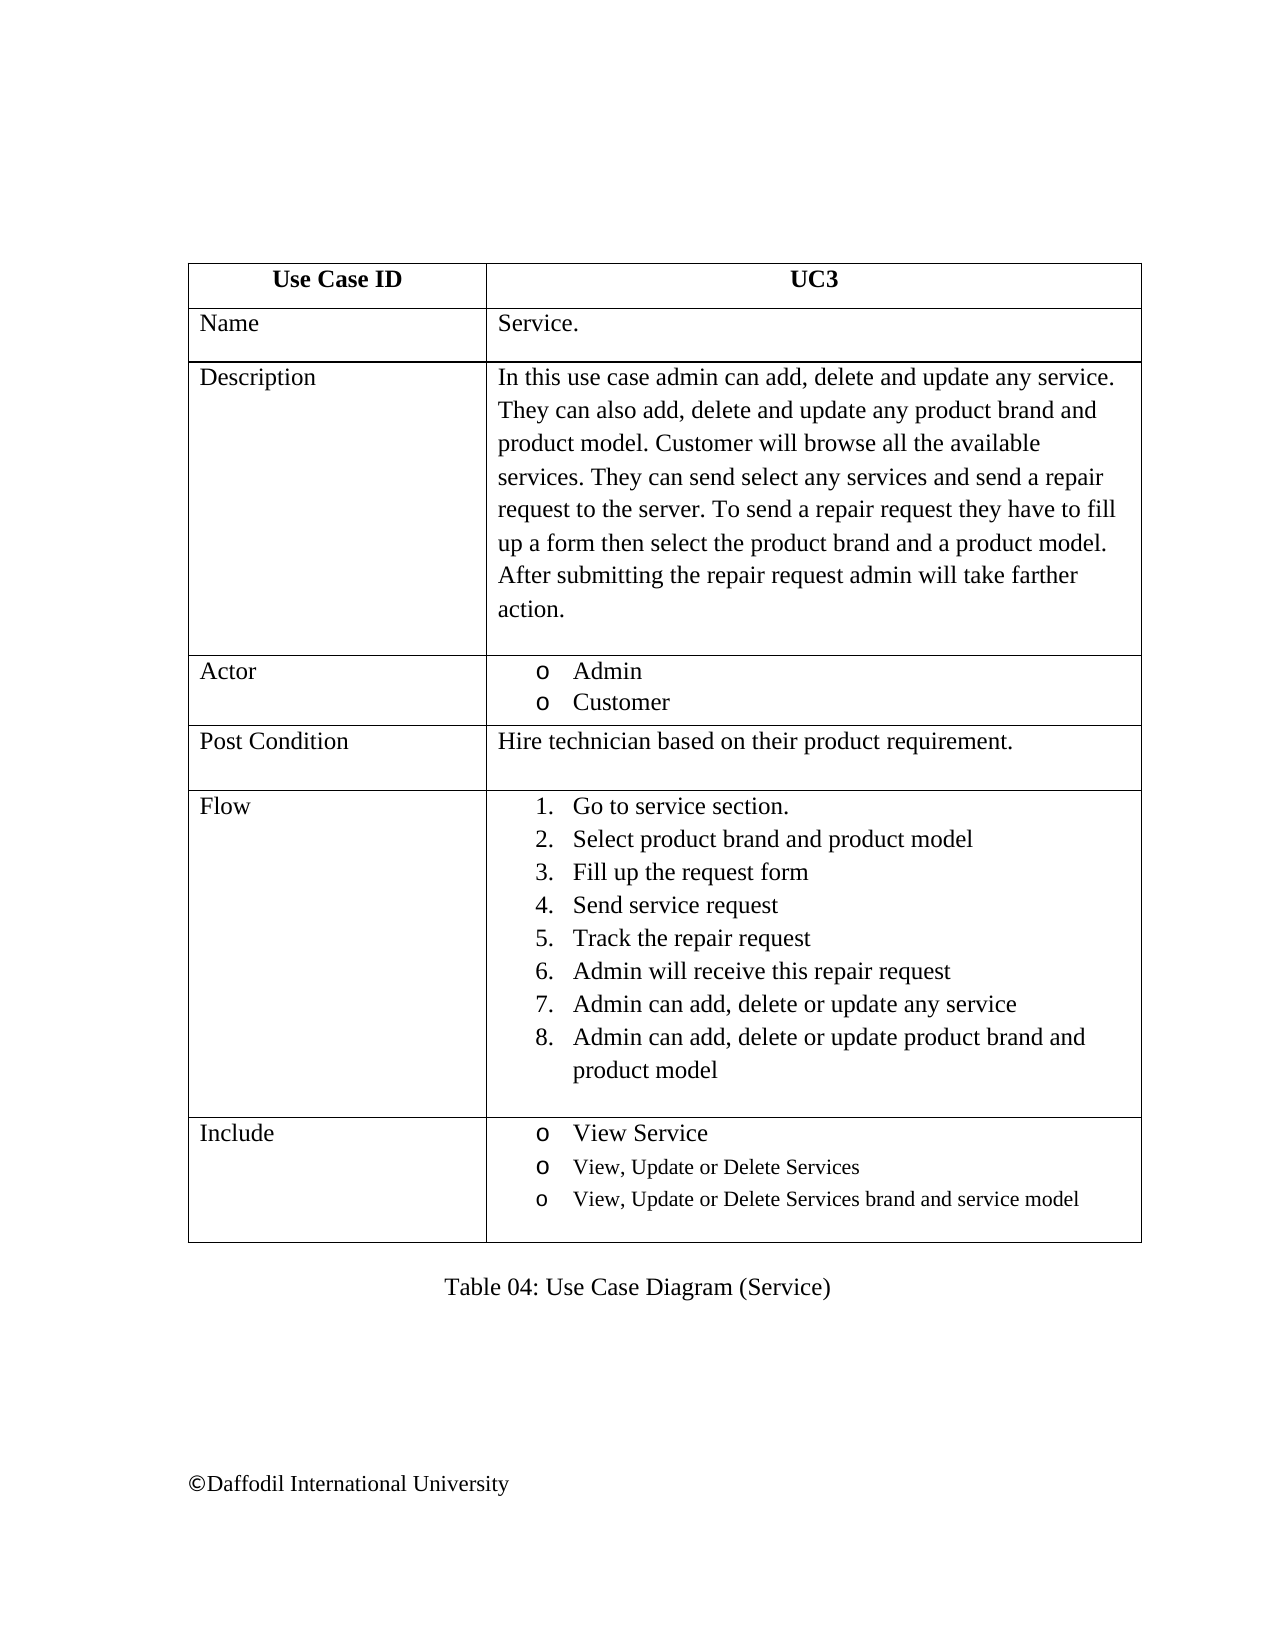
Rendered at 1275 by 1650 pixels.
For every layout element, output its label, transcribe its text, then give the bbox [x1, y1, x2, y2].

table_cell Service. [487, 309, 1141, 361]
table_cell Flow [189, 791, 486, 1117]
table_header Use Case ID [189, 264, 486, 307]
table_cell Hire technician based on their product requirement. [487, 726, 1141, 790]
table_cell Name [189, 309, 486, 361]
text Table 04: Use Case Diagram (Service) [187, 1272, 1087, 1301]
table_cell View Service View, Update or Delete Services View, Update or Delete Services brand and service model [487, 1118, 1141, 1242]
table_cell Post Condition [189, 726, 486, 790]
table_cell In this use case admin can add, delete and update any service. They can also add, delete and update any product brand and product model. Customer will browse all the available services. They can send select any services and send a repair request to the server. To send a repair request they have to fill up a form then select the product brand and a product model. After submitting the repair request admin will take farther action. [487, 363, 1141, 655]
table_cell Include [189, 1118, 486, 1242]
table_cell Go to service section. Select product brand and product model Fill up the request form Send service request Track the repair request Admin will receive this repair request Admin can add, delete or update any service Admin can add, delete or update product brand and product model [487, 791, 1141, 1117]
table_header UC3 [487, 264, 1141, 307]
table_cell Admin Customer [487, 656, 1141, 725]
table_cell Description [189, 363, 486, 655]
table_cell Actor [189, 656, 486, 725]
